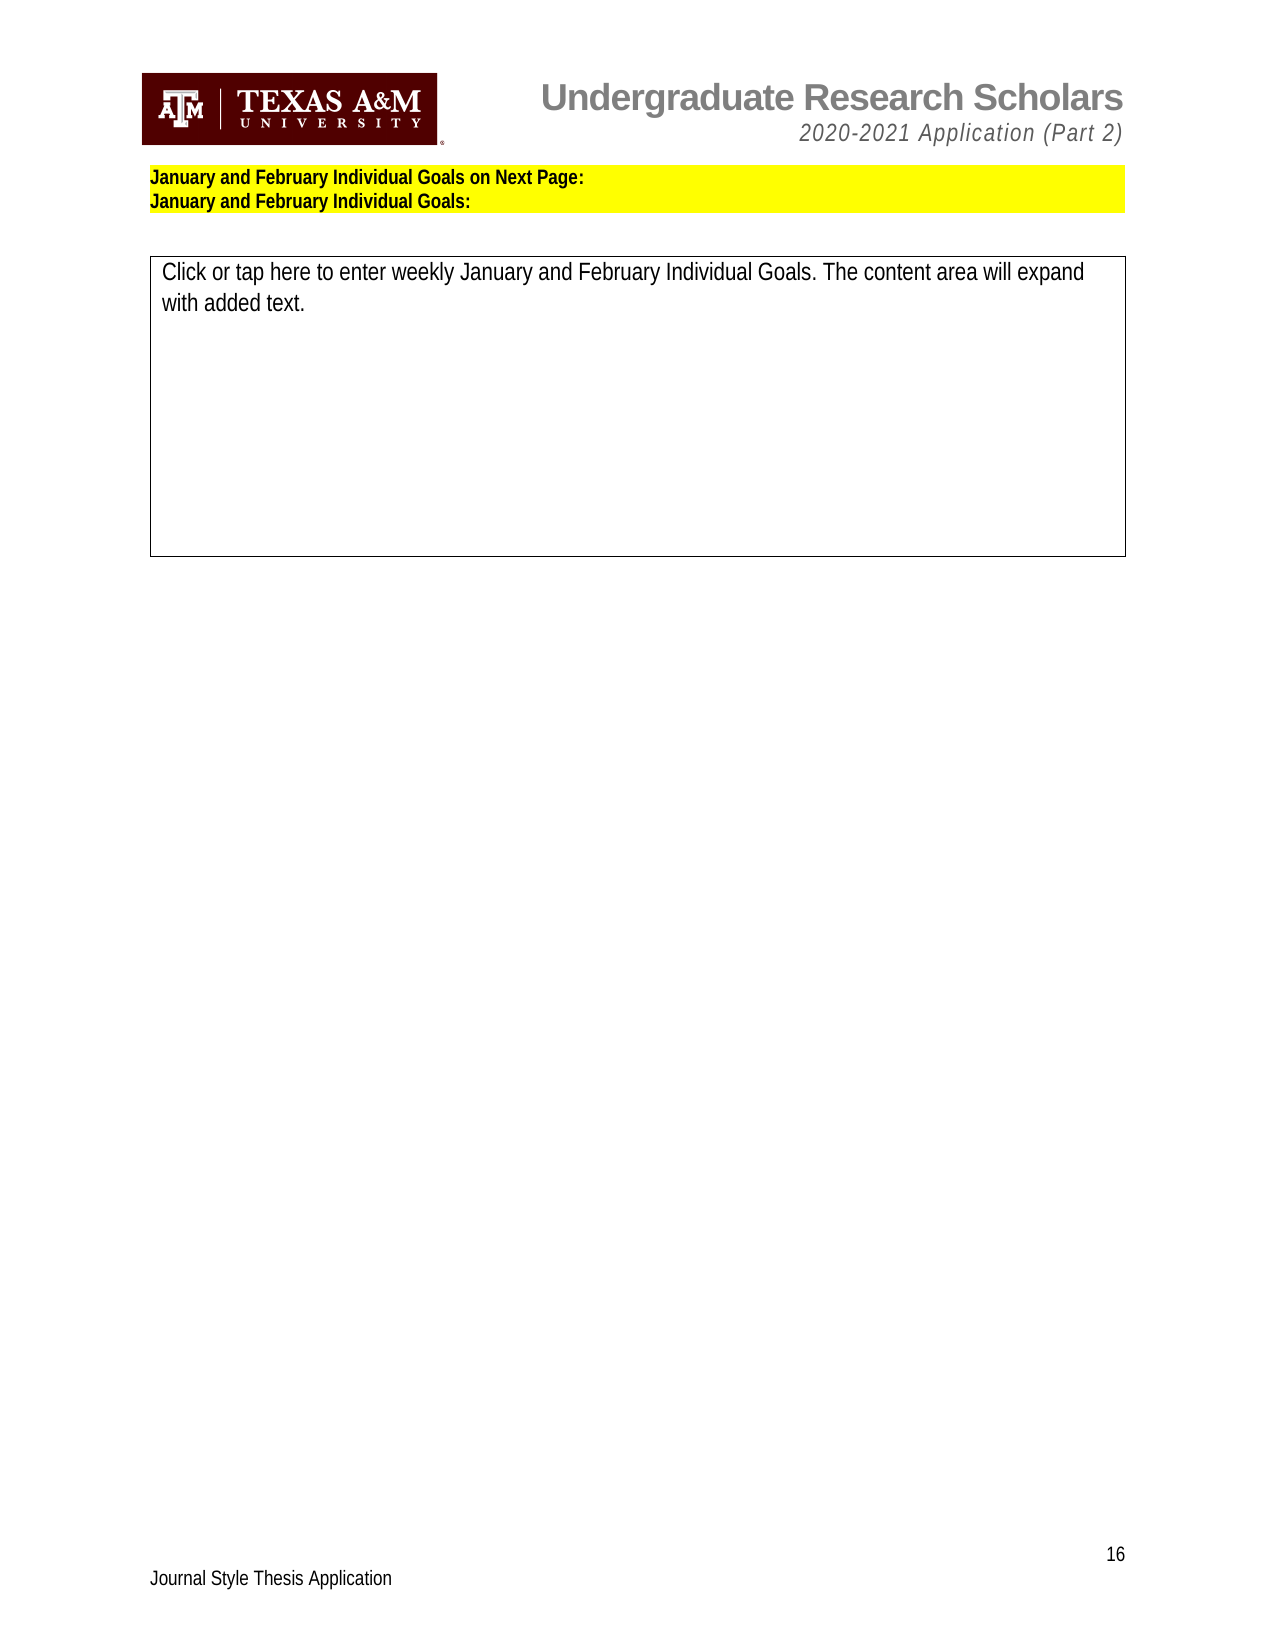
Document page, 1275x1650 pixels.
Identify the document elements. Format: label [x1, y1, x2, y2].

picture [141, 71, 445, 147]
